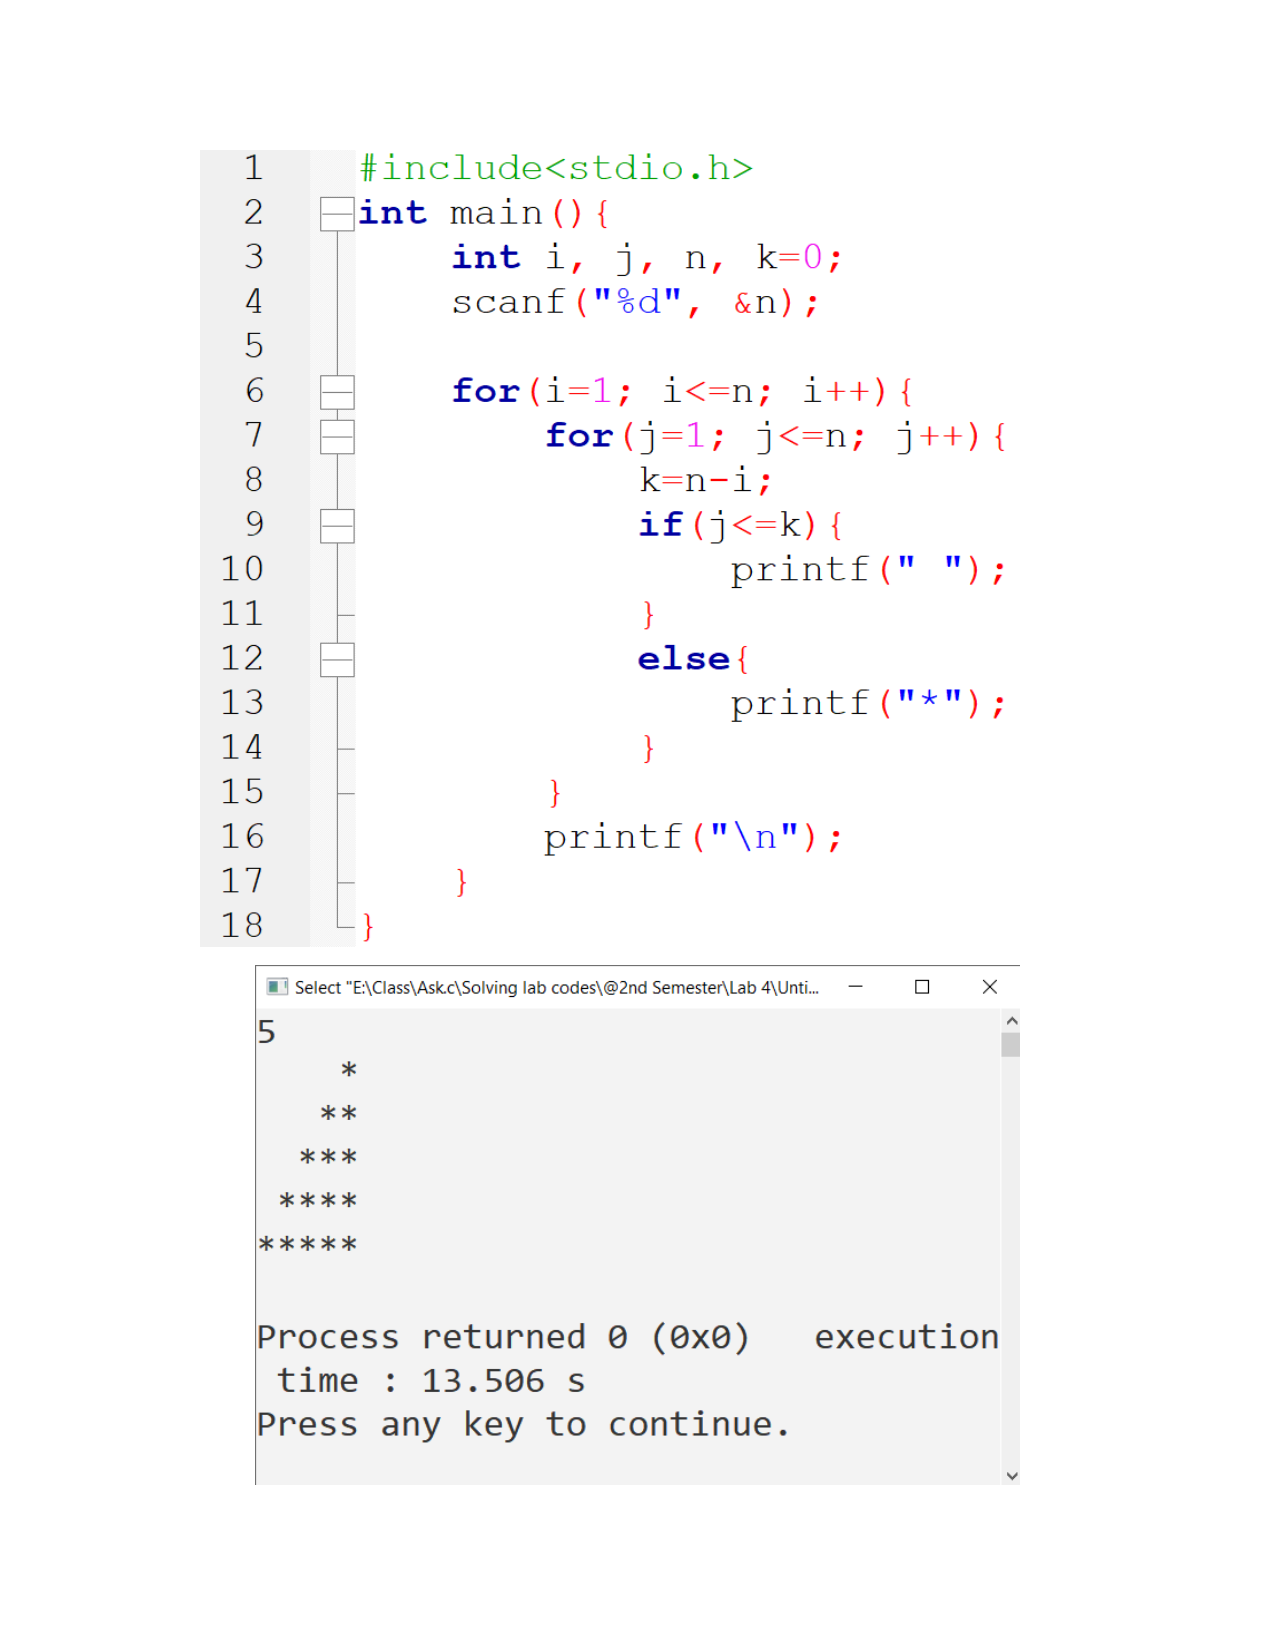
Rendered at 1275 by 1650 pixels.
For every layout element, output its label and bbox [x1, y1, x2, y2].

picture [255, 965, 1020, 1485]
picture [200, 150, 1075, 947]
